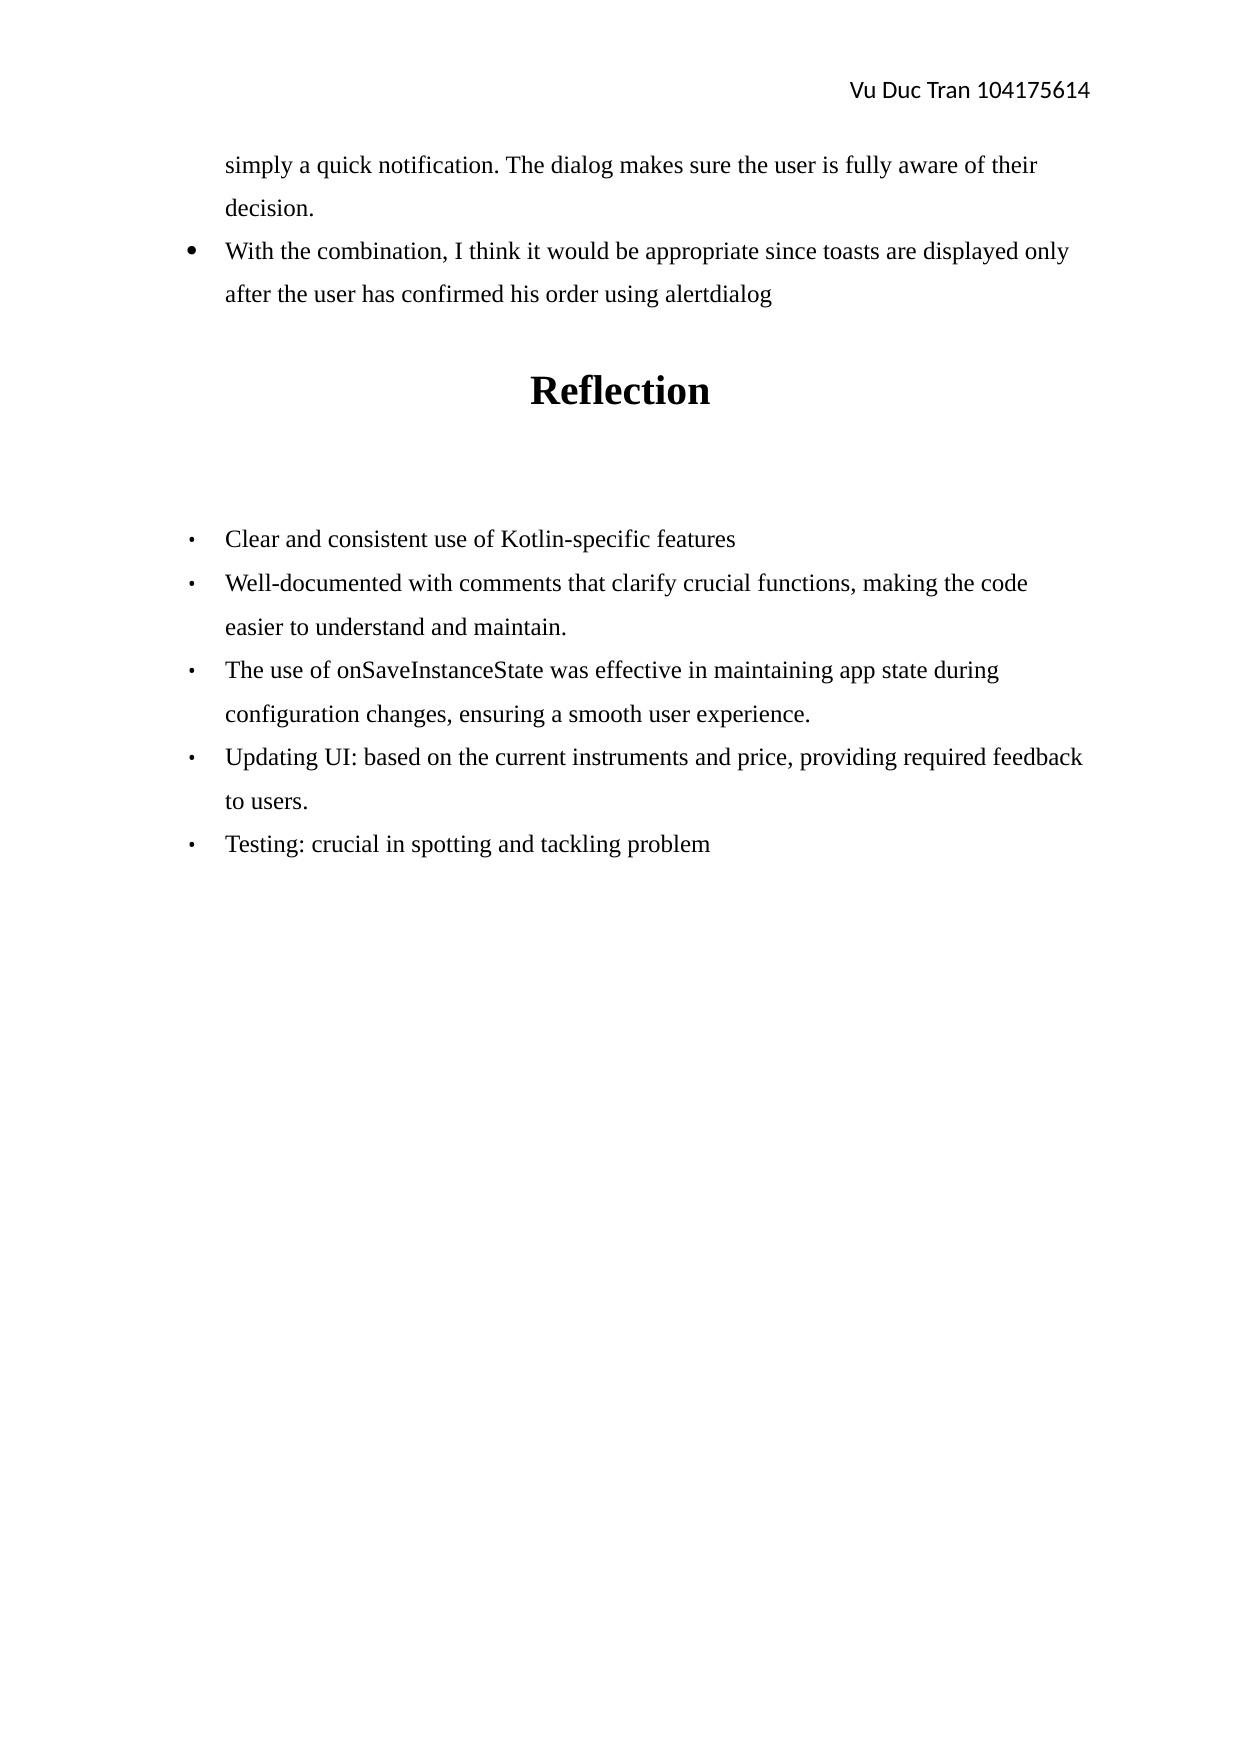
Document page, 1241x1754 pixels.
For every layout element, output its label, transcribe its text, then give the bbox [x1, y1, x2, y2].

list The use of onSaveInstanceState was effective in maintaining app state during configuration changes, ensuring a smooth user experience. [187, 655, 1090, 727]
text Reflection [150, 366, 1090, 413]
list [187, 150, 1090, 222]
list Clear and consistent use of Kotlin-specific features [187, 524, 1090, 553]
list With the combination, I think it would be appropriate since toasts are displayed only after the user has confirmed his order using alertdialog [187, 236, 1090, 308]
list Well-documented with comments that clarify crucial functions, making the code easier to understand and maintain. [187, 568, 1090, 641]
list Testing: crucial in spotting and tackling problem [187, 829, 1090, 858]
list Updating UI: based on the current instruments and price, providing required feedback to users. [187, 742, 1090, 814]
